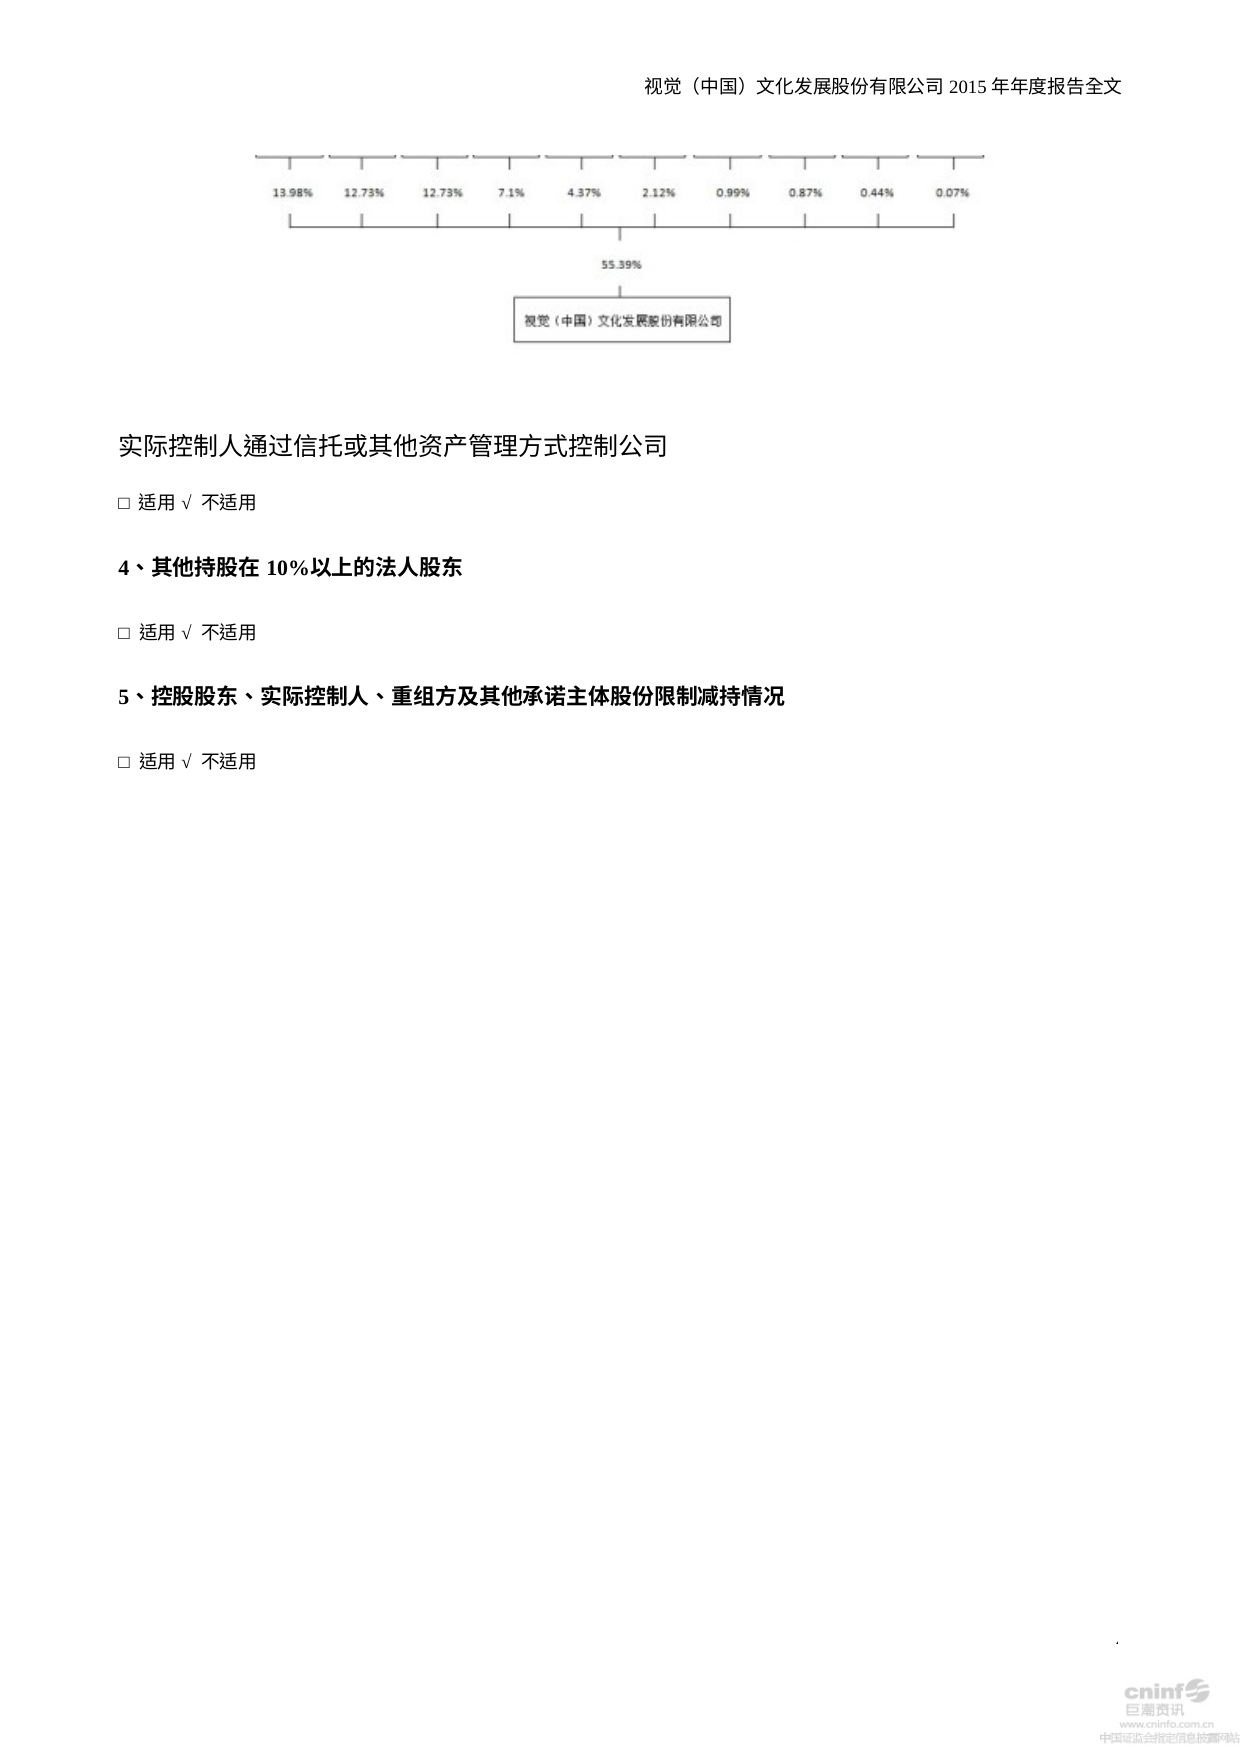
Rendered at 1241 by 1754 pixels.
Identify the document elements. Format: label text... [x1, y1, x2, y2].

subtitle 5、控股股东、实际控制人、重组方及其他承诺主体股份限制减持情况 [118, 681, 1240, 711]
text □ 适用 √ 不适用 [118, 749, 1240, 774]
picture [1099, 1673, 1241, 1754]
text 实际控制人通过信托或其他资产管理方式控制公司 [118, 429, 1240, 463]
picture [243, 155, 997, 357]
text □ 适用 √ 不适用 [118, 489, 1240, 515]
text □ 适用 √ 不适用 [118, 619, 1240, 644]
subtitle 4、其他持股在 10%以上的法人股东 [118, 552, 1240, 581]
